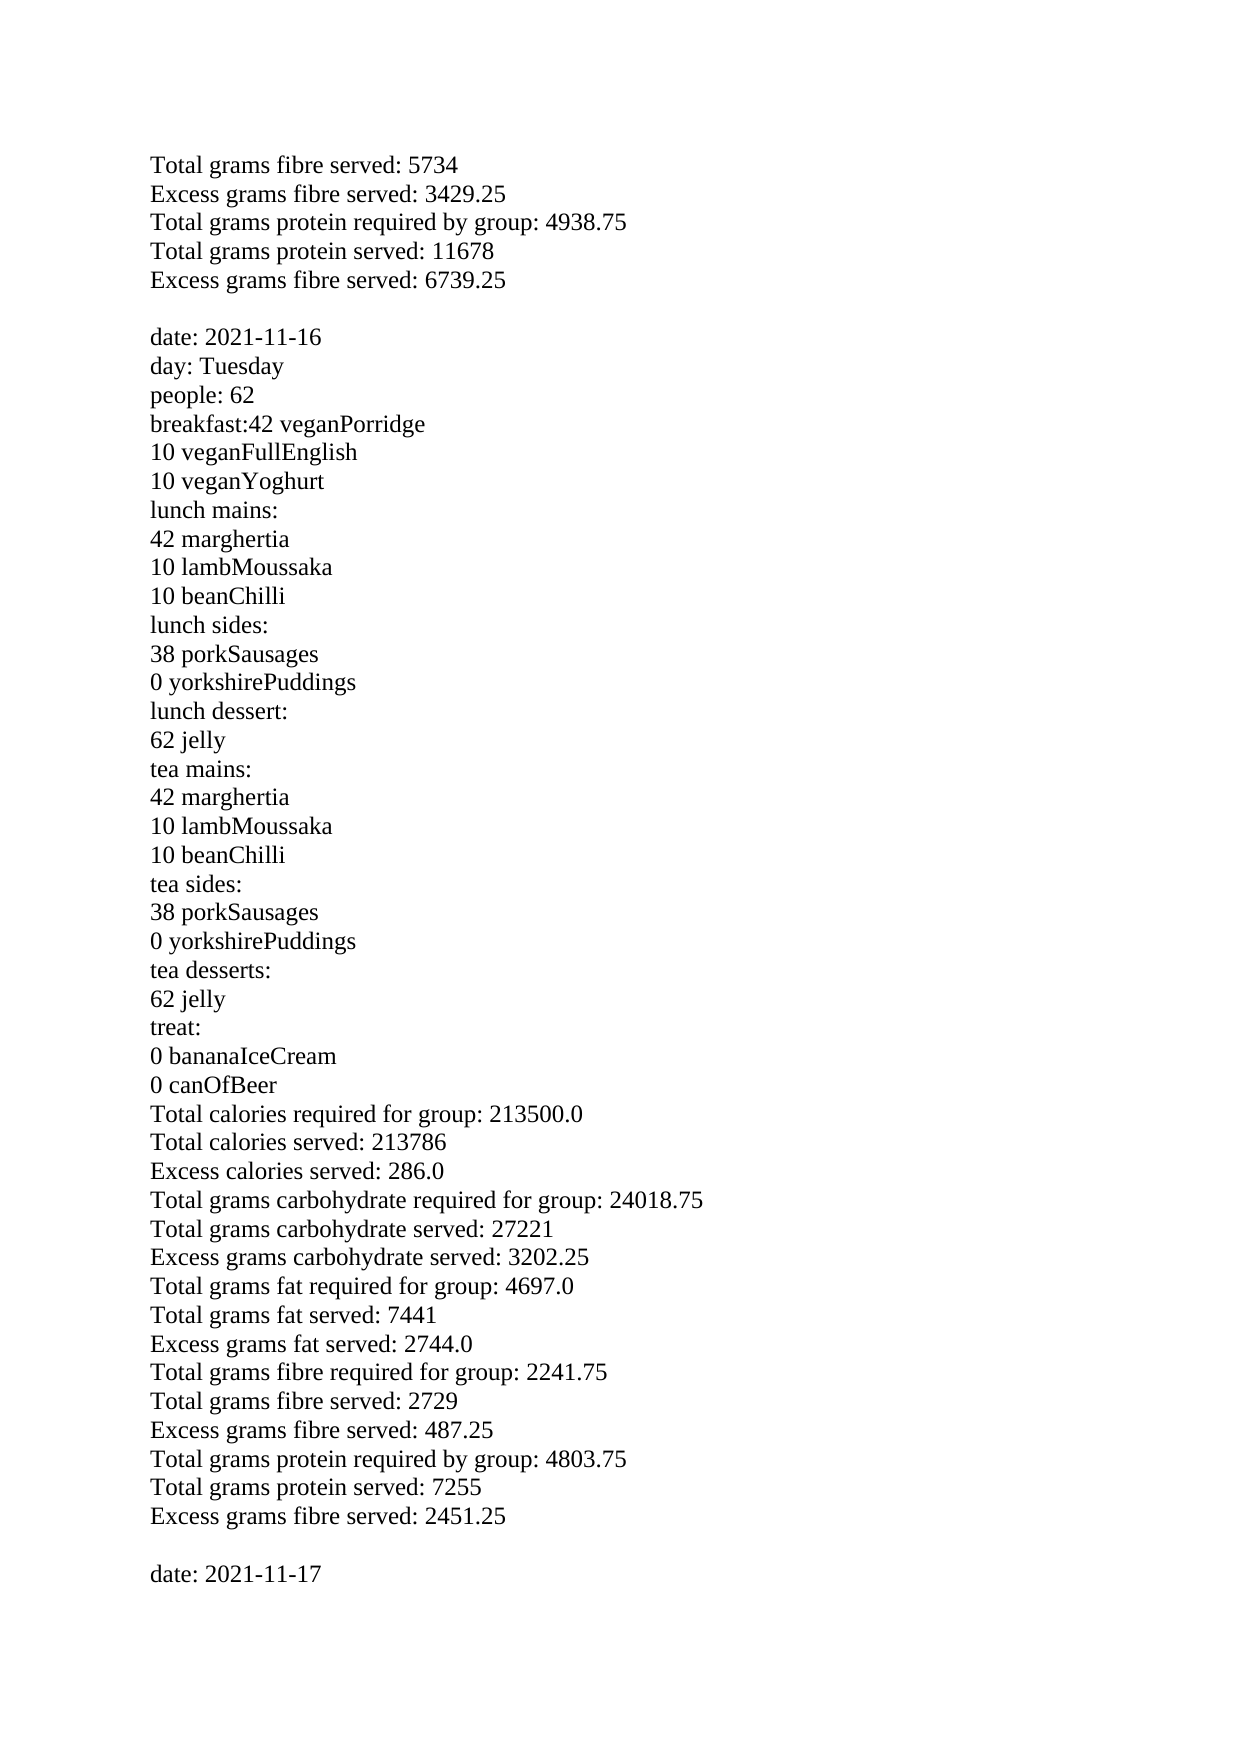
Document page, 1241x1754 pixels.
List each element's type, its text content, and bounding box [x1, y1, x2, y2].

text Total grams carbohydrate required for group: 24018.75 [150, 1185, 1090, 1214]
text Total grams fat required for group: 4697.0 [150, 1271, 1090, 1300]
text Total grams fat served: 7441 [150, 1300, 1090, 1329]
text date: 2021-11-16 [150, 322, 1090, 351]
text Total grams protein served: 7255 [150, 1472, 1090, 1501]
text day: Tuesday [150, 351, 1090, 380]
text 10 beanChilli [150, 581, 1090, 610]
text Excess grams fibre served: 2451.25 [150, 1501, 1090, 1530]
text Total grams protein required by group: 4938.75 [150, 207, 1090, 236]
text Total grams carbohydrate served: 27221 [150, 1214, 1090, 1242]
text lunch mains: [150, 495, 1090, 524]
text Excess grams fibre served: 3429.25 [150, 179, 1090, 207]
text Excess calories served: 286.0 [150, 1156, 1090, 1185]
text 42 marghertia [150, 782, 1090, 811]
text 10 beanChilli [150, 840, 1090, 869]
text 38 porkSausages [150, 897, 1090, 926]
text 38 porkSausages [150, 639, 1090, 667]
text 42 marghertia [150, 524, 1090, 552]
text Excess grams carbohydrate served: 3202.25 [150, 1242, 1090, 1271]
text 0 yorkshirePuddings [150, 667, 1090, 696]
text Excess grams fibre served: 6739.25 [150, 265, 1090, 294]
text 62 jelly [150, 984, 1090, 1012]
text date: 2021-11-17 [150, 1559, 1090, 1587]
text 10 veganYoghurt [150, 466, 1090, 495]
text lunch sides: [150, 610, 1090, 639]
text treat: [150, 1012, 1090, 1041]
text tea sides: [150, 869, 1090, 897]
text breakfast:42 veganPorridge [150, 409, 1090, 437]
text 10 lambMoussaka [150, 811, 1090, 840]
text Total calories served: 213786 [150, 1127, 1090, 1156]
text Total calories required for group: 213500.0 [150, 1099, 1090, 1127]
text 0 bananaIceCream [150, 1041, 1090, 1070]
text tea mains: [150, 754, 1090, 782]
text lunch dessert: [150, 696, 1090, 725]
text 10 veganFullEnglish [150, 437, 1090, 466]
text 62 jelly [150, 725, 1090, 754]
text tea desserts: [150, 955, 1090, 984]
text Excess grams fibre served: 487.25 [150, 1415, 1090, 1444]
text Total grams fibre required for group: 2241.75 [150, 1357, 1090, 1386]
text 10 lambMoussaka [150, 552, 1090, 581]
text Total grams protein required by group: 4803.75 [150, 1444, 1090, 1472]
text Total grams protein served: 11678 [150, 236, 1090, 265]
text Total grams fibre served: 5734 [150, 150, 1090, 179]
text 0 canOfBeer [150, 1070, 1090, 1099]
text 0 yorkshirePuddings [150, 926, 1090, 955]
text Excess grams fat served: 2744.0 [150, 1329, 1090, 1357]
text people: 62 [150, 380, 1090, 409]
text Total grams fibre served: 2729 [150, 1386, 1090, 1415]
